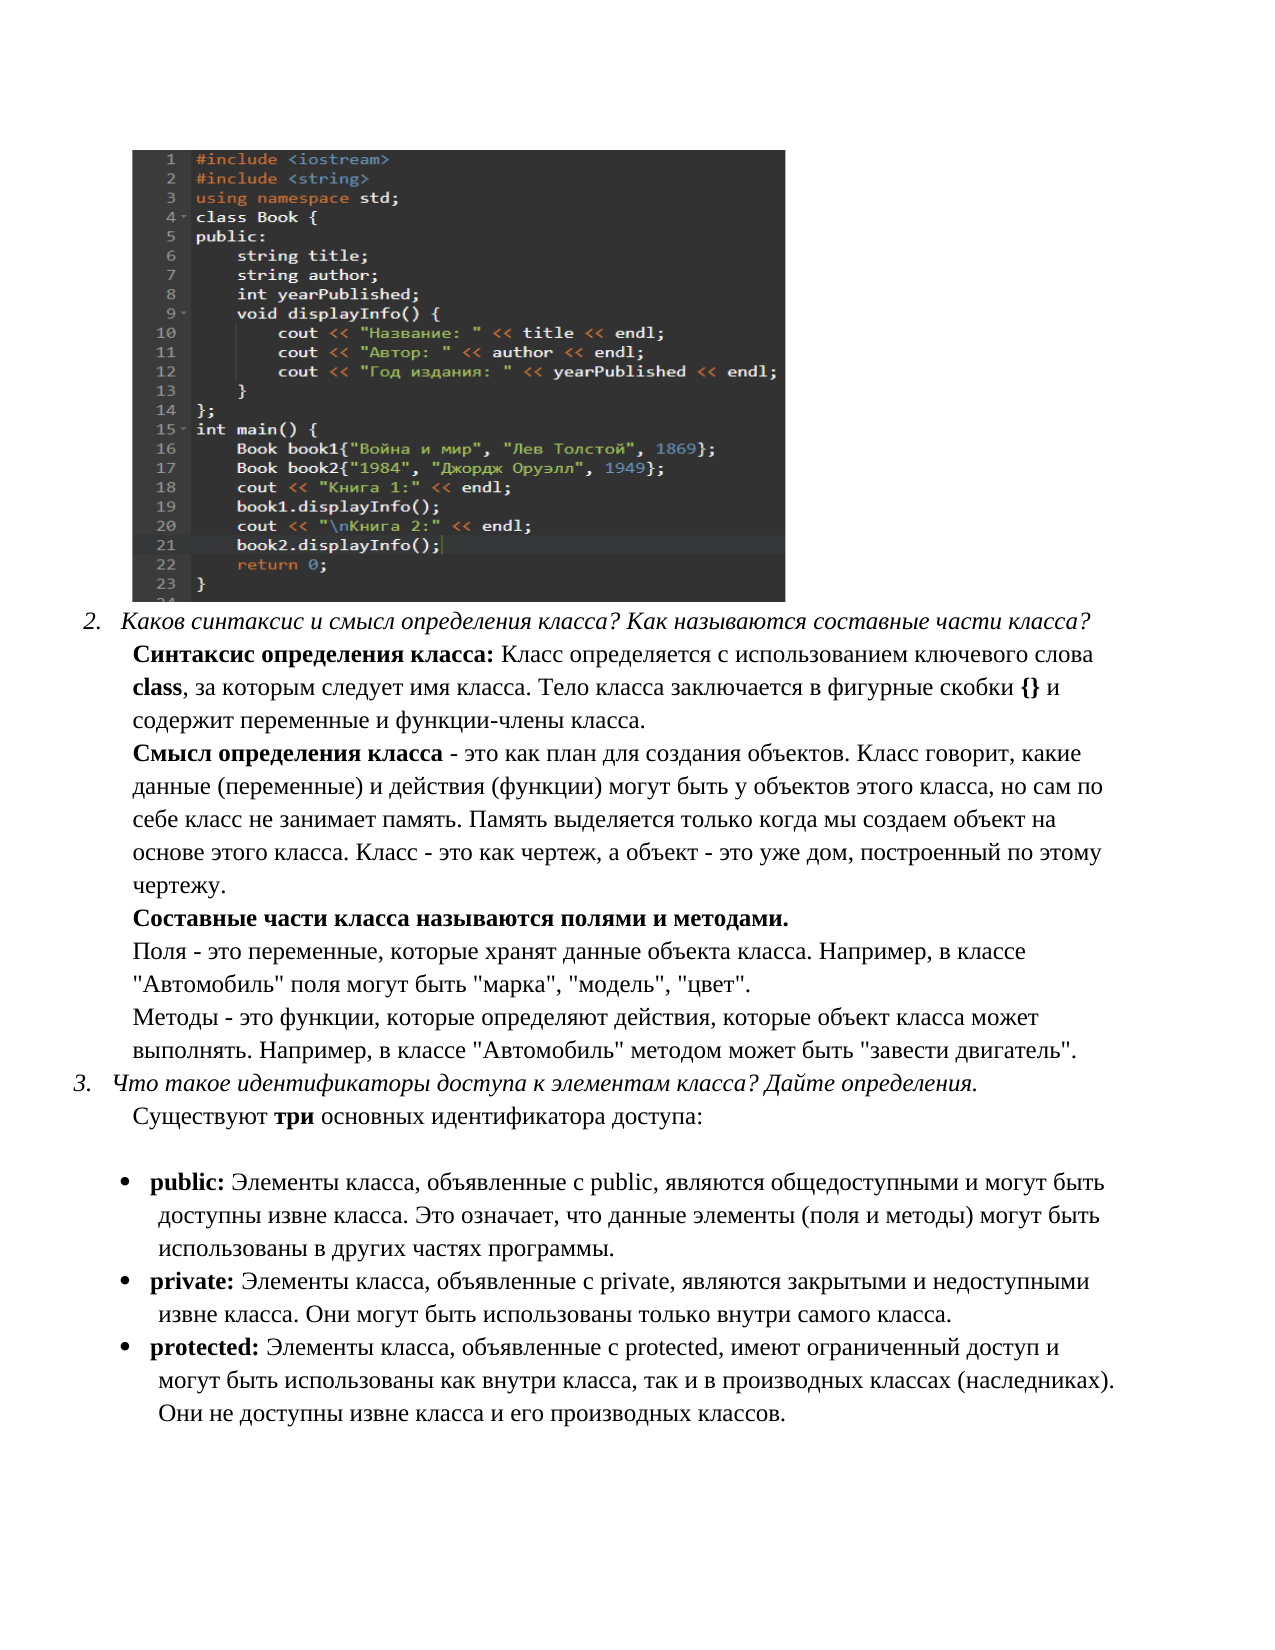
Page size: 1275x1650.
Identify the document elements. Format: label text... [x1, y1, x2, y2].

list Поля - это переменные, которые хранят данные объекта класса. Например, в классе "Автомобиль" поля могут быть "марка", "модель", "цвет". [132, 936, 1125, 998]
list Смысл определения класса - это как план для создания объектов. Класс говорит, какие данные (переменные) и действия (функции) могут быть у объектов этого класса, но сам по себе класс не занимает память. Память выделяется только когда мы создаем объект на основе этого класса. Класс - это как чертеж, а объект - это уже дом, построенный по этому чертежу. [132, 738, 1125, 899]
list Составные части класса называются полями и методами. [132, 903, 1125, 932]
list Синтаксис определения класса: Класс определяется с использованием ключевого слова class, за которым следует имя класса. Тело класса заключается в фигурные скобки {} и содержит переменные и функции-члены класса. [132, 639, 1125, 733]
picture [132, 150, 786, 602]
list protected: Элементы класса, объявленные с protected, имеют ограниченный доступ и могут быть использованы как внутри класса, так и в производных классах (наследниках). Они не доступны извне класса и его производных классов. [121, 1332, 1125, 1427]
list private: Элементы класса, объявленные с private, являются закрытыми и недоступными извне класса. Они могут быть использованы только внутри самого класса. [121, 1266, 1125, 1328]
list public: Элементы класса, объявленные с public, являются общедоступными и могут быть доступны извне класса. Это означает, что данные элементы (поля и методы) могут быть использованы в других частях программы. [121, 1167, 1125, 1262]
list Что такое идентификаторы доступа к элементам класса? Дайте определения. [73, 1068, 1125, 1097]
list Методы - это функции, которые определяют действия, которые объект класса может выполнять. Например, в классе "Автомобиль" методом может быть "завести двигатель". [132, 1002, 1125, 1064]
list Каков синтаксис и смысл определения класса? Как называются составные части класса? [83, 606, 1125, 634]
list Существуют три основных идентификатора доступа: [132, 1101, 1125, 1130]
